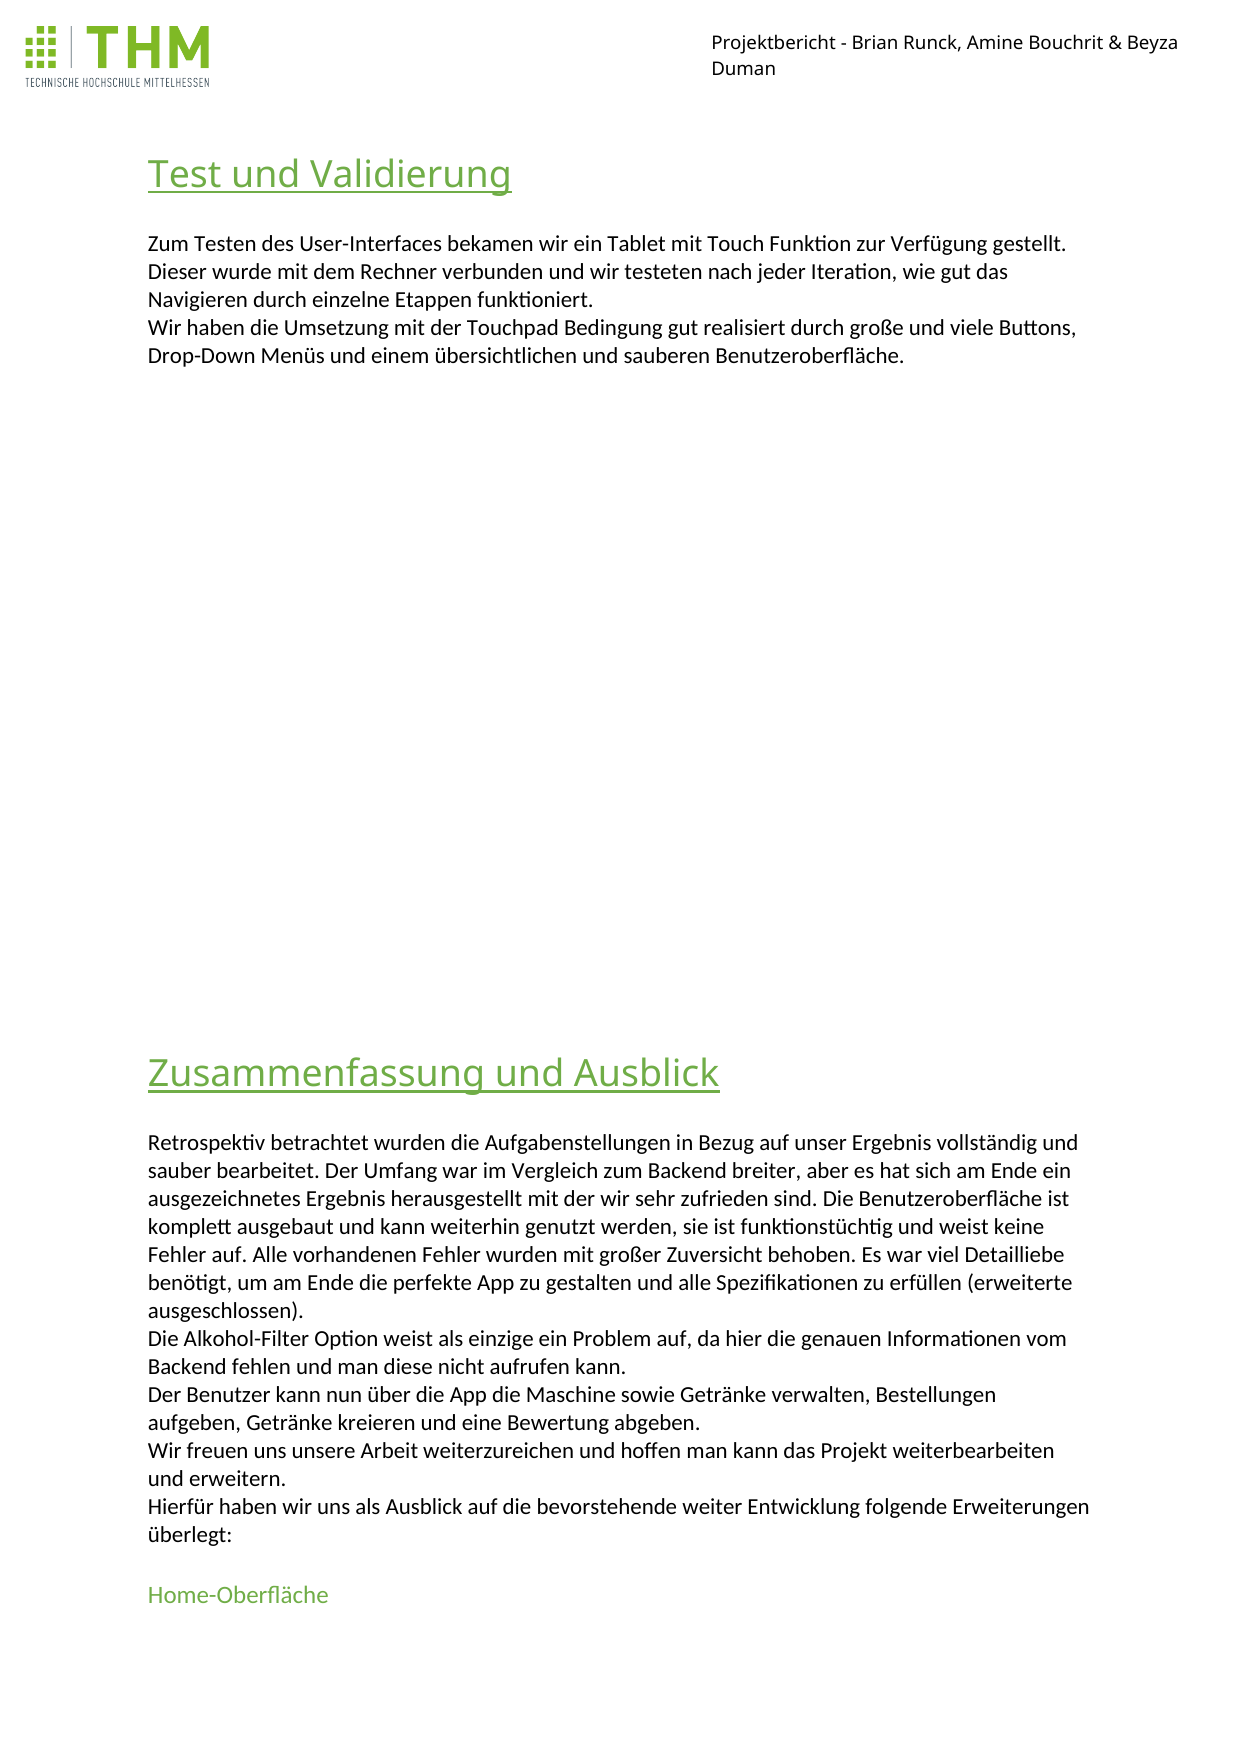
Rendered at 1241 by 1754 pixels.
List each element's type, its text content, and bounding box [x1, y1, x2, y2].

text Retrospektiv betrachtet wurden die Aufgabenstellungen in Bezug auf unser Ergebnis vollständig und sauber bearbeitet. Der Umfang war im Vergleich zum Backend breiter, aber es hat sich am Ende ein ausgezeichnetes Ergebnis herausgestellt mit der wir sehr zufrieden sind. Die Benutzeroberfläche ist komplett ausgebaut und kann weiterhin genutzt werden, sie ist funktionstüchtig und weist keine Fehler auf. Alle vorhandenen Fehler wurden mit großer Zuversicht behoben. Es war viel Detailliebe benötigt, um am Ende die perfekte App zu gestalten und alle Spezifikationen zu erfüllen (erweiterte ausgeschlossen). [148, 1128, 1093, 1324]
text Der Benutzer kann nun über die App die Maschine sowie Getränke verwalten, Bestellungen aufgeben, Getränke kreieren und eine Bewertung abgeben. [148, 1380, 1093, 1436]
text Zum Testen des User-Interfaces bekamen wir ein Tablet mit Touch Funktion zur Verfügung gestellt. Dieser wurde mit dem Rechner verbunden und wir testeten nach jeder Iteration, wie gut das Navigieren durch einzelne Etappen funktioniert. [148, 229, 1093, 313]
subtitle Zusammenfassung und Ausblick [148, 1047, 1093, 1098]
text Die Alkohol-Filter Option weist als einzige ein Problem auf, da hier die genauen Informationen vom Backend fehlen und man diese nicht aufrufen kann. [148, 1324, 1093, 1380]
text Home-Oberfläche [148, 1579, 1093, 1609]
subtitle Test und Validierung [148, 148, 1093, 199]
text Wir freuen uns unsere Arbeit weiterzureichen und hoffen man kann das Projekt weiterbearbeiten und erweitern. [148, 1436, 1093, 1492]
text Wir haben die Umsetzung mit der Touchpad Bedingung gut realisiert durch große und viele Buttons, Drop-Down Menüs und einem übersichtlichen und sauberen Benutzeroberfläche. [148, 313, 1093, 369]
text Hierfür haben wir uns als Ausblick auf die bevorstehende weiter Entwicklung folgende Erweiterungen überlegt: [148, 1492, 1093, 1548]
picture [25, 26, 209, 87]
